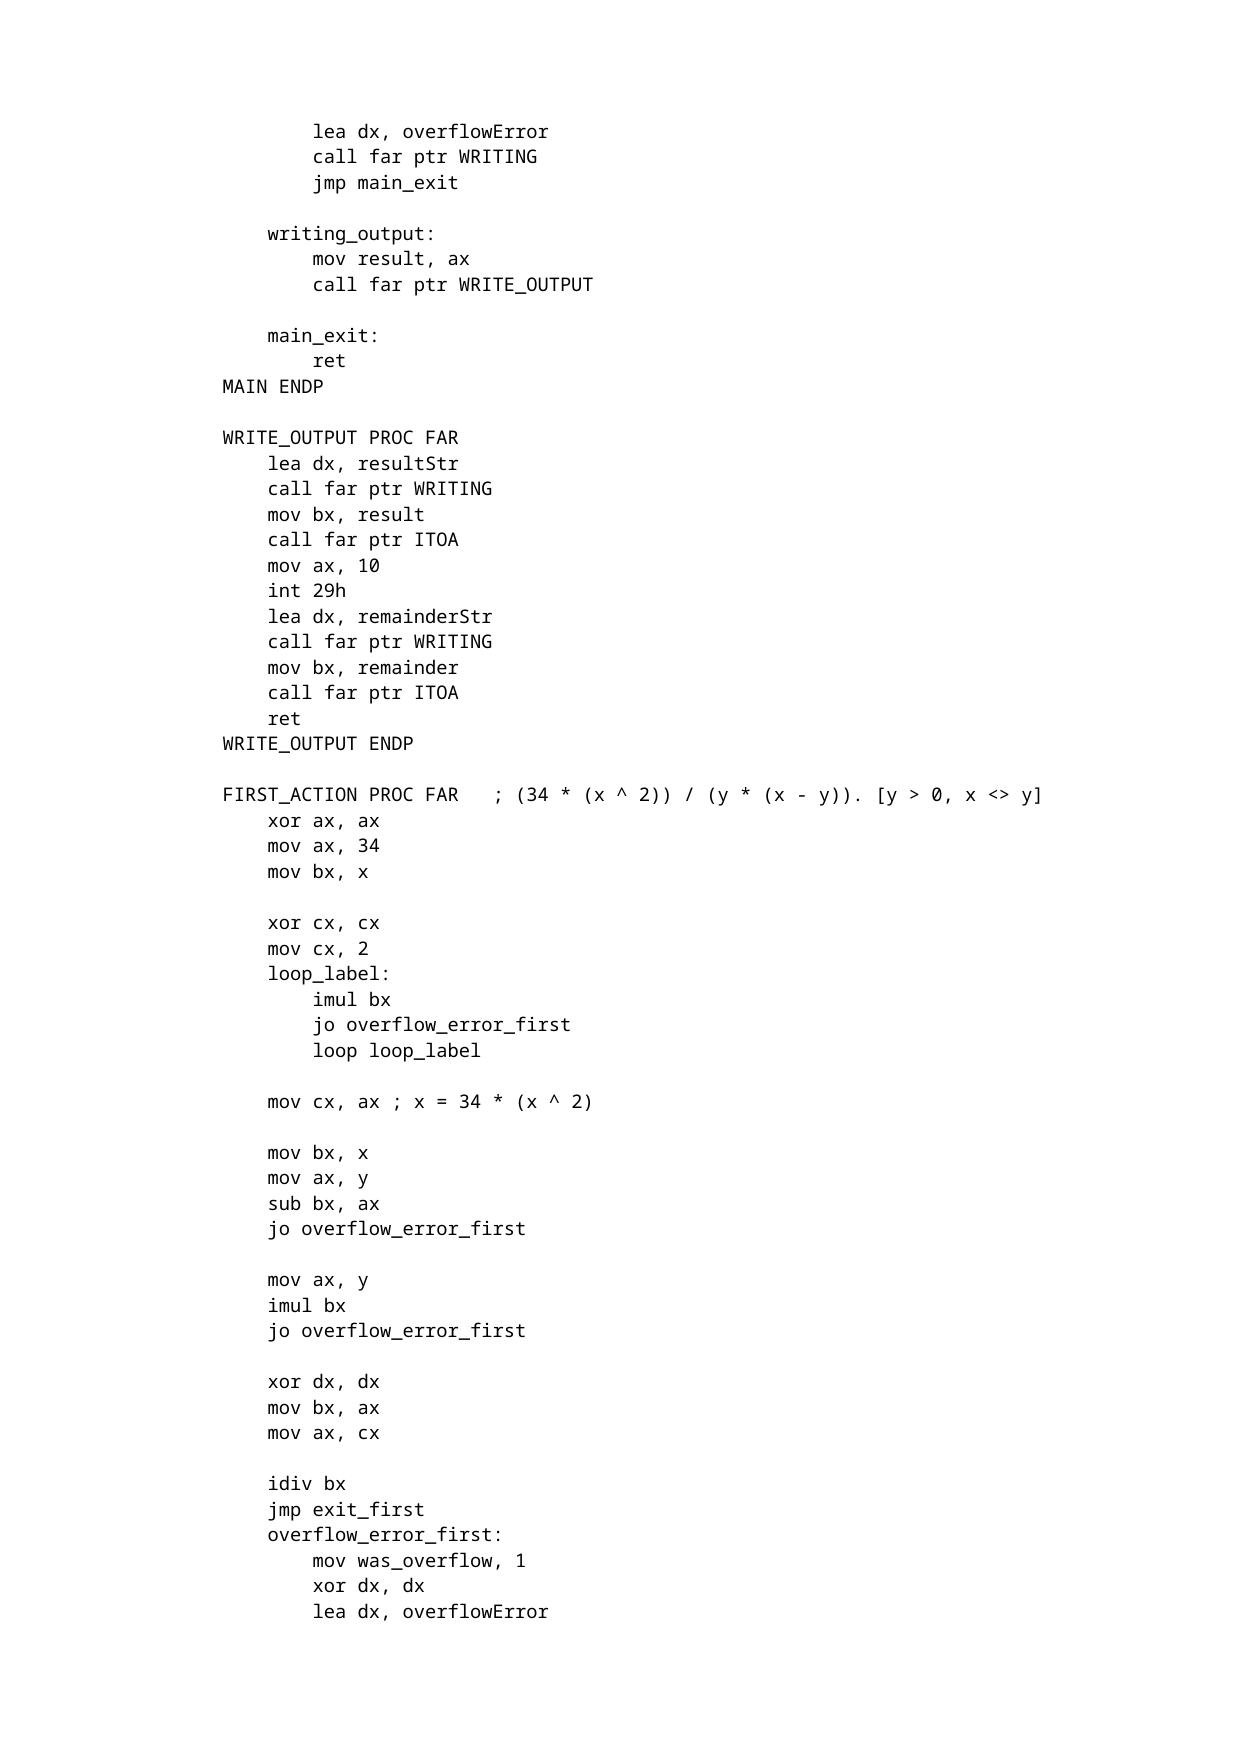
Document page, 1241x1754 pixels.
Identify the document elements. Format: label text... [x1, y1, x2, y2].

text imul bx [177, 986, 1152, 1011]
text ret [177, 348, 1152, 373]
text WRITE_OUTPUT ENDP [177, 731, 1152, 756]
text xor ax, ax [177, 807, 1152, 833]
text xor cx, cx [177, 909, 1152, 935]
text mov cx, 2 [177, 935, 1152, 960]
text mov bx, x [177, 1139, 1152, 1164]
text main_exit: [177, 322, 1152, 348]
text overflow_error_first: [177, 1522, 1152, 1547]
text mov bx, result [177, 501, 1152, 526]
text lea dx, overflowError [177, 118, 1152, 144]
text mov was_overflow, 1 [177, 1547, 1152, 1573]
text int 29h [177, 577, 1152, 603]
text loop loop_label [177, 1037, 1152, 1062]
text xor dx, dx [177, 1573, 1152, 1598]
text mov bx, remainder [177, 654, 1152, 679]
text call far ptr WRITING [177, 475, 1152, 501]
text mov cx, ax ; x = 34 * (x ^ 2) [177, 1088, 1152, 1113]
text jo overflow_error_first [177, 1216, 1152, 1241]
text idiv bx [177, 1471, 1152, 1496]
text mov ax, 34 [177, 833, 1152, 858]
text call far ptr WRITE_OUTPUT [177, 271, 1152, 297]
text jo overflow_error_first [177, 1318, 1152, 1343]
text writing_output: [177, 220, 1152, 246]
text jo overflow_error_first [177, 1011, 1152, 1037]
text mov ax, y [177, 1267, 1152, 1292]
text lea dx, overflowError [177, 1598, 1152, 1624]
text mov result, ax [177, 246, 1152, 271]
text mov ax, 10 [177, 552, 1152, 577]
text loop_label: [177, 960, 1152, 986]
text mov ax, cx [177, 1420, 1152, 1445]
text call far ptr ITOA [177, 526, 1152, 552]
text imul bx [177, 1292, 1152, 1318]
text FIRST_ACTION PROC FAR ; (34 * (x ^ 2)) / (y * (x - y)). [y > 0, x <> y] [177, 782, 1152, 807]
text mov bx, ax [177, 1394, 1152, 1420]
text mov ax, y [177, 1164, 1152, 1190]
text mov bx, x [177, 858, 1152, 884]
text call far ptr WRITING [177, 144, 1152, 169]
text WRITE_OUTPUT PROC FAR [177, 424, 1152, 450]
text jmp main_exit [177, 169, 1152, 195]
text lea dx, resultStr [177, 450, 1152, 475]
text call far ptr ITOA [177, 679, 1152, 705]
text jmp exit_first [177, 1496, 1152, 1522]
text lea dx, remainderStr [177, 603, 1152, 628]
text ret [177, 705, 1152, 731]
text sub bx, ax [177, 1190, 1152, 1216]
text call far ptr WRITING [177, 628, 1152, 654]
text xor dx, dx [177, 1369, 1152, 1394]
text MAIN ENDP [177, 373, 1152, 399]
